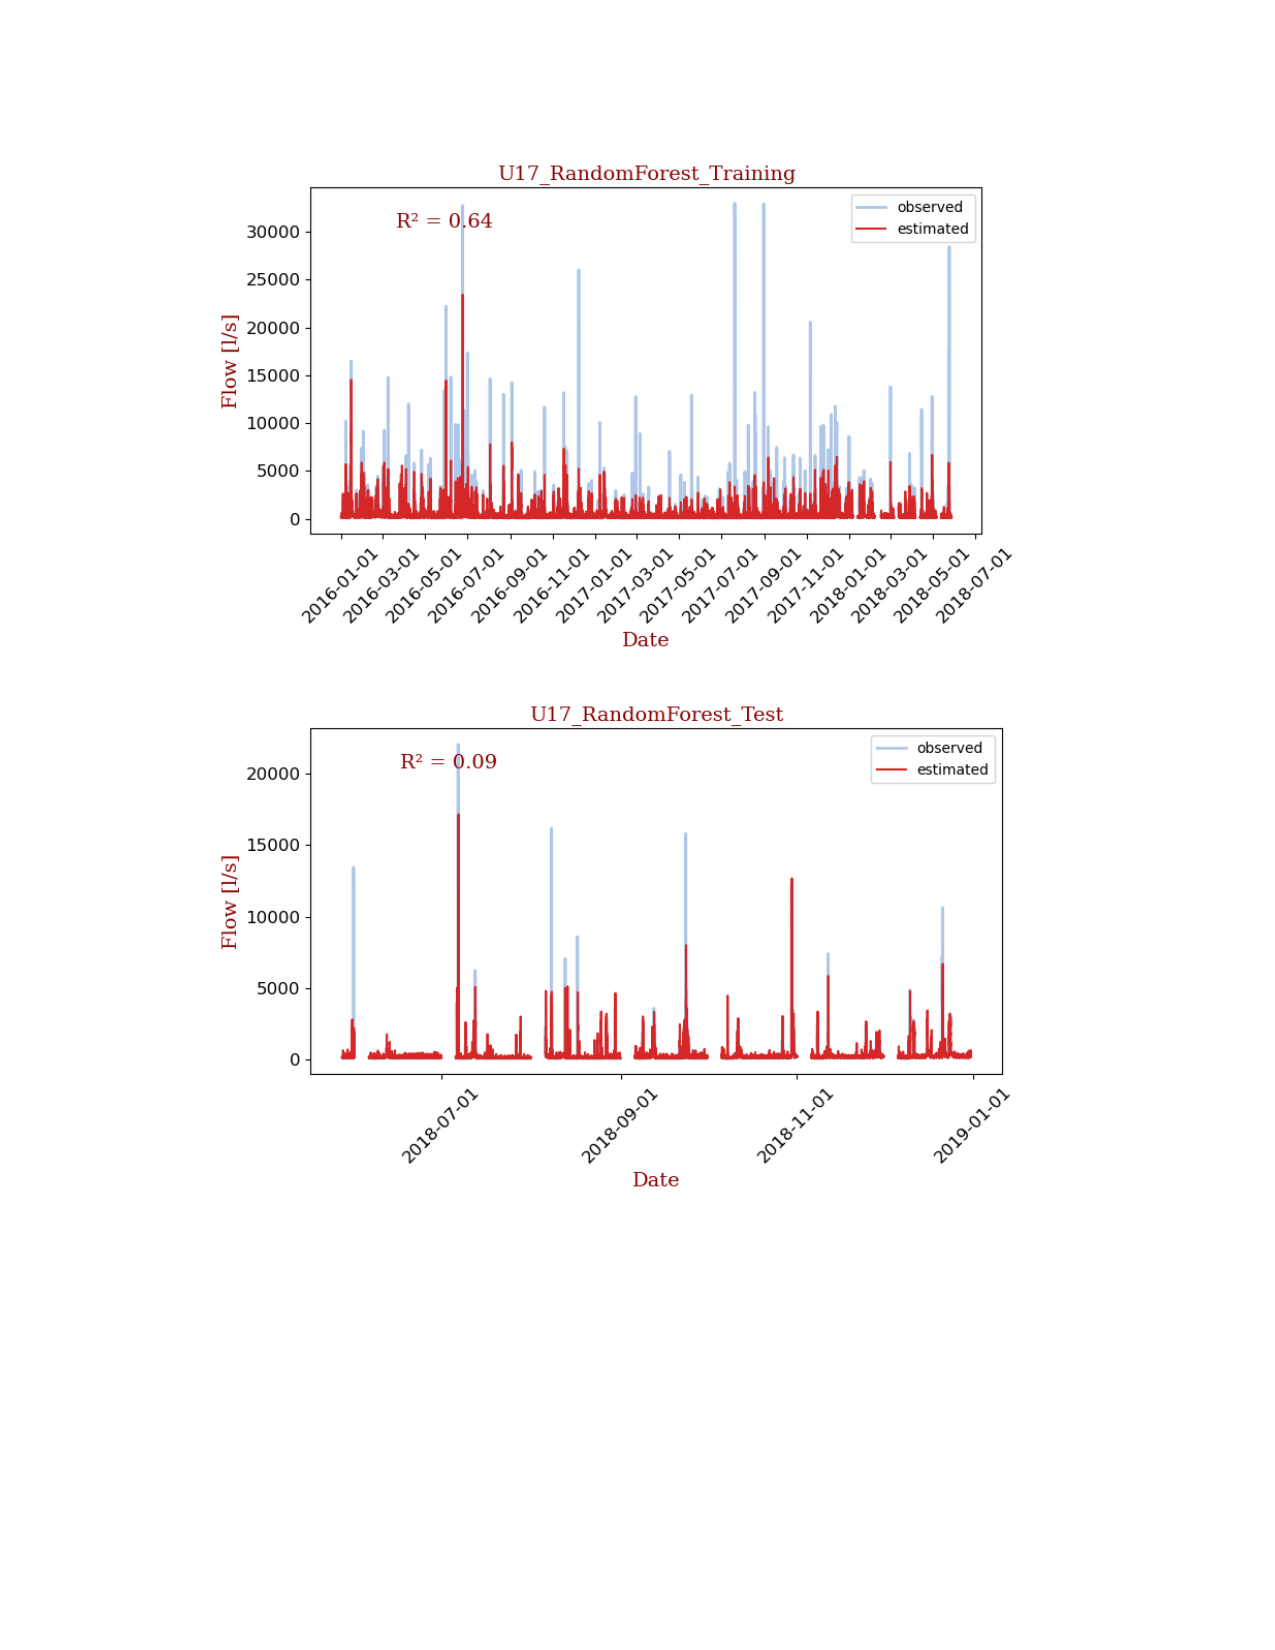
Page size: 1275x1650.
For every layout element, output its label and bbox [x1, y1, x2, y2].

picture [206, 150, 1032, 666]
picture [206, 690, 1032, 1206]
